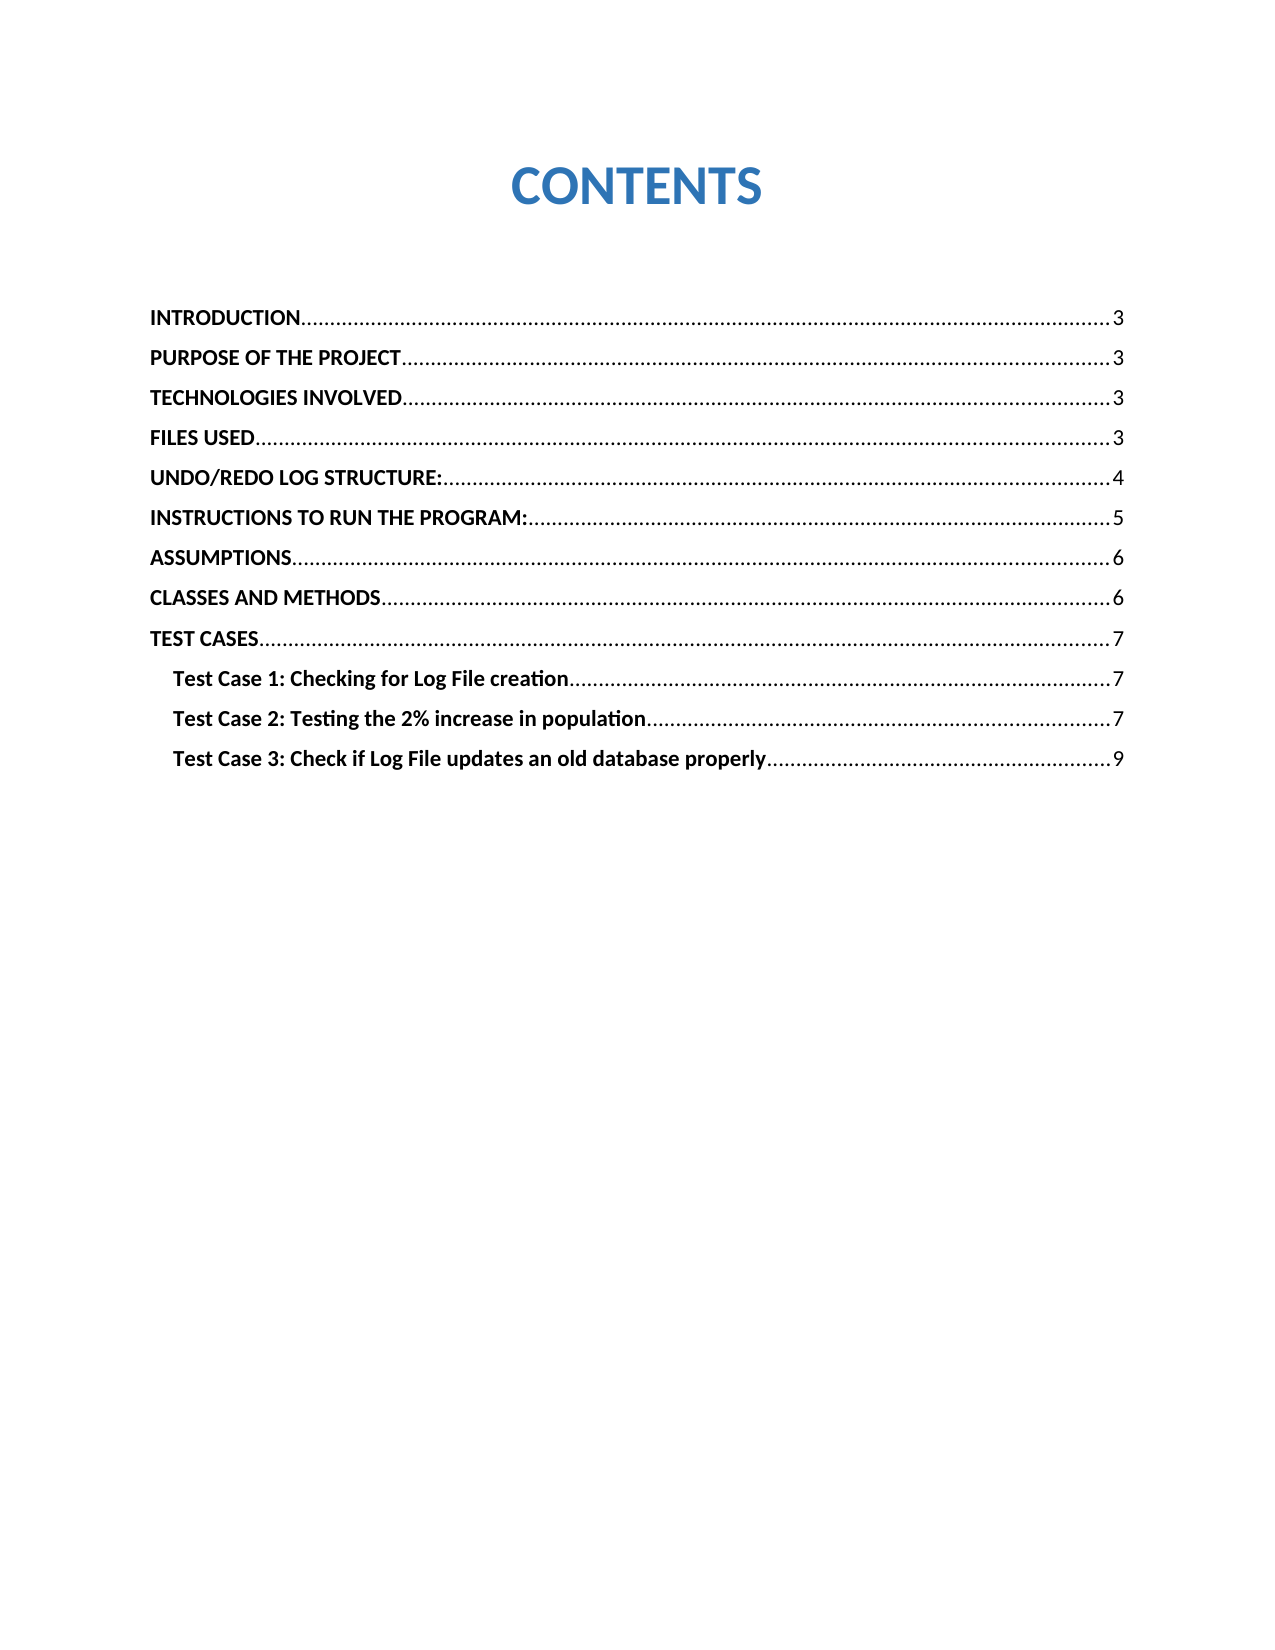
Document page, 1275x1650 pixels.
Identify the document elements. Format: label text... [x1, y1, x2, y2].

text CONTENTS [150, 150, 1125, 219]
